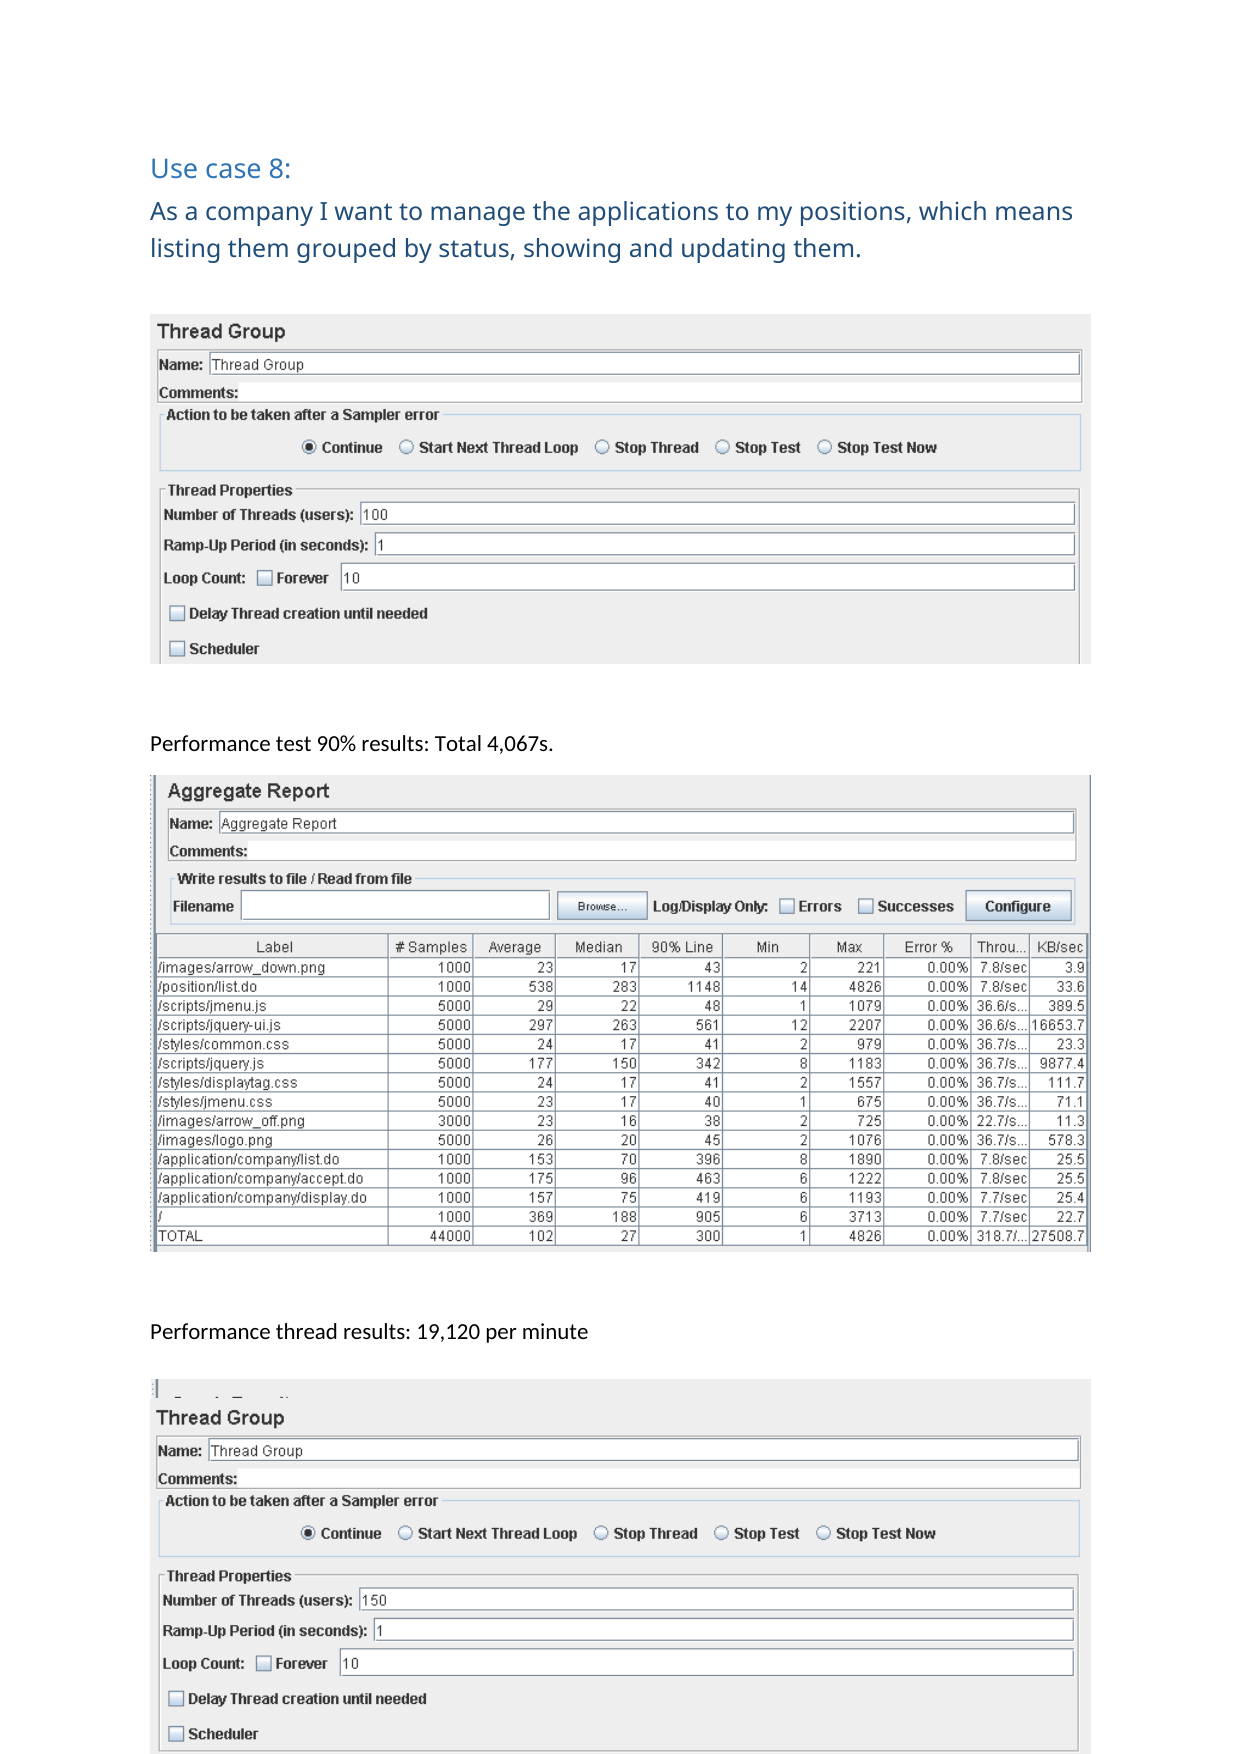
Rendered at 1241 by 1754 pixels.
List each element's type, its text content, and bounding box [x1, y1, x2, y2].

picture [150, 775, 1091, 1252]
text Performance thread results: 19,120 per minute [150, 1317, 1090, 1345]
subtitle As a company I want to manage the applications to my positions, which means listing them grouped by status, showing and updating them. [150, 194, 1090, 265]
picture [150, 314, 1091, 664]
subtitle Use case 8: [150, 150, 1090, 187]
text Performance test 90% results: Total 4,067s. [150, 729, 1090, 757]
picture [149, 1379, 1091, 1754]
